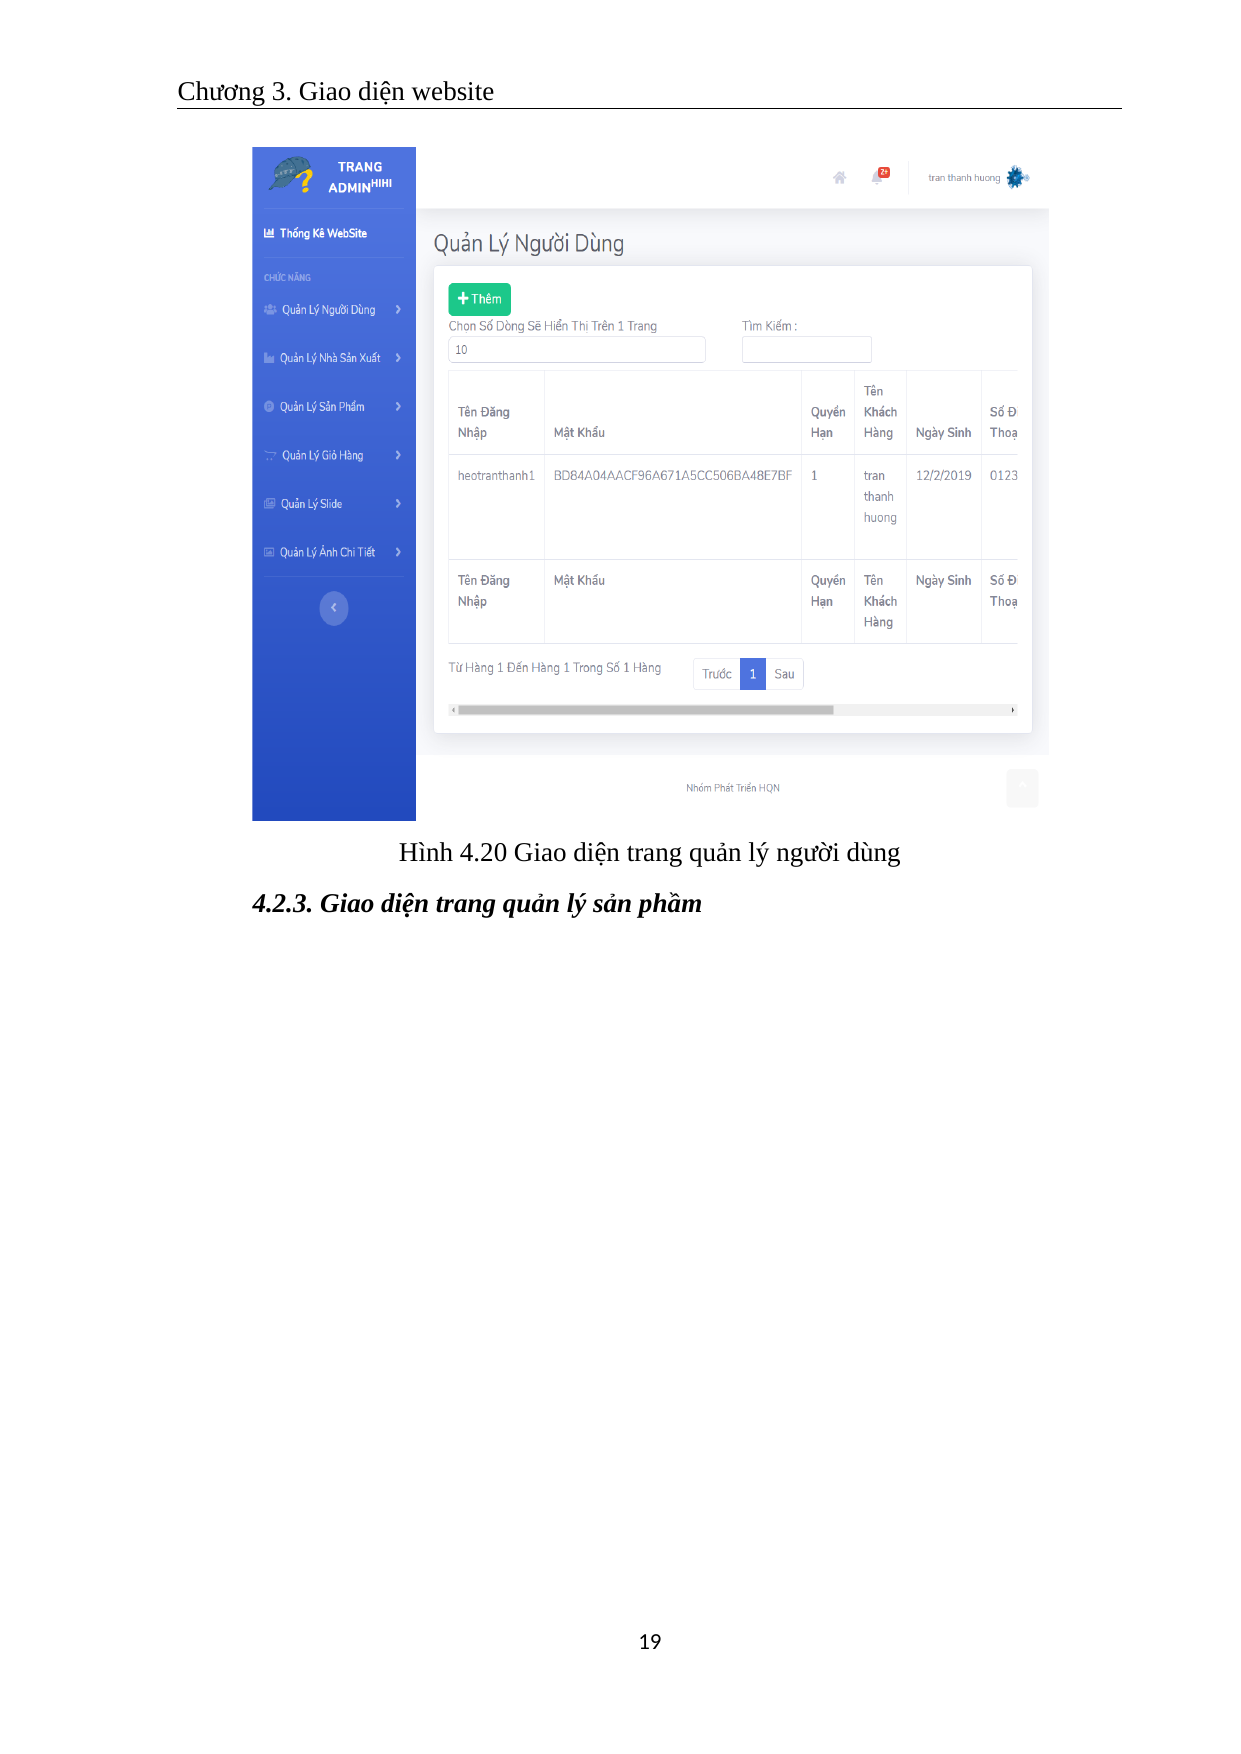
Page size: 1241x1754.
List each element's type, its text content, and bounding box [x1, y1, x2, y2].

text Giao diện trang quản lý sản phầm [252, 888, 1122, 919]
picture [252, 147, 1049, 821]
